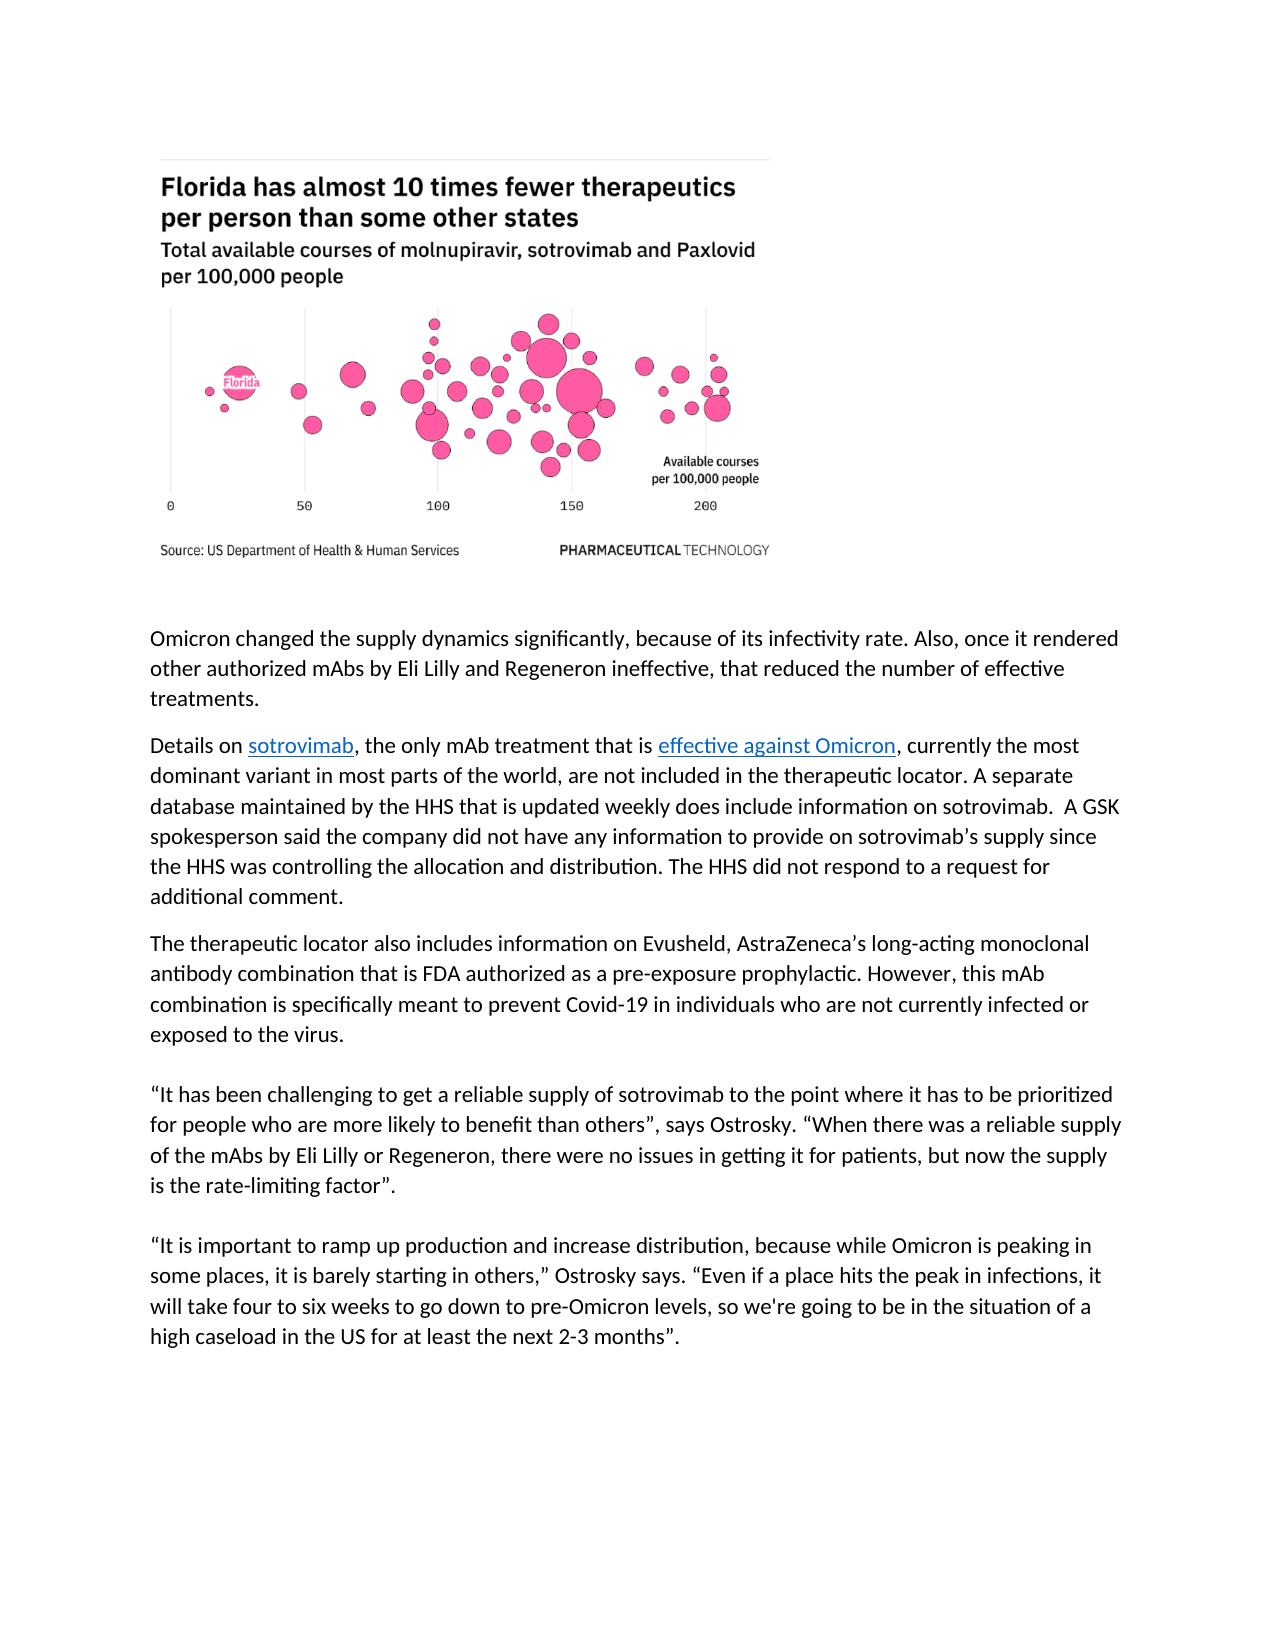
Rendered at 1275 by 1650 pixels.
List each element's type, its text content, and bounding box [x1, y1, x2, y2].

text Omicron changed the supply dynamics significantly, because of its infectivity rate. Also, once it rendered other authorized mAbs by Eli Lilly and Regeneron ineffective, that reduced the number of effective treatments. [150, 624, 1125, 712]
text Details on sotrovimab, the only mAb treatment that is effective against Omicron, currently the most dominant variant in most parts of the world, are not included in the therapeutic locator. A separate database maintained by the HHS that is updated weekly does include information on sotrovimab. A GSK spokesperson said the company did not have any information to provide on sotrovimab’s supply since the HHS was controlling the allocation and distribution. The HHS did not respond to a request for additional comment. [150, 731, 1125, 910]
picture [150, 150, 779, 575]
text “It has been challenging to get a reliable supply of sotrovimab to the point where it has to be prioritized for people who are more likely to benefit than others”, says Ostrosky. “When there was a reliable supply of the mAbs by Eli Lilly or Regeneron, there were no issues in getting it for patients, but now the supply is the rate-limiting factor”. [150, 1080, 1125, 1199]
text The therapeutic locator also includes information on Evusheld, AstraZeneca’s long-acting monoclonal antibody combination that is FDA authorized as a pre-exposure prophylactic. However, this mAb combination is specifically meant to prevent Covid-19 in individuals who are not currently infected or exposed to the virus. [150, 929, 1125, 1048]
text “It is important to ramp up production and increase distribution, because while Omicron is peaking in some places, it is barely starting in others,” Ostrosky says. “Even if a place hits the peak in infections, it will take four to six weeks to go down to pre-Omicron levels, so we're going to be in the situation of a high caseload in the US for at least the next 2-3 months”. [150, 1231, 1125, 1350]
